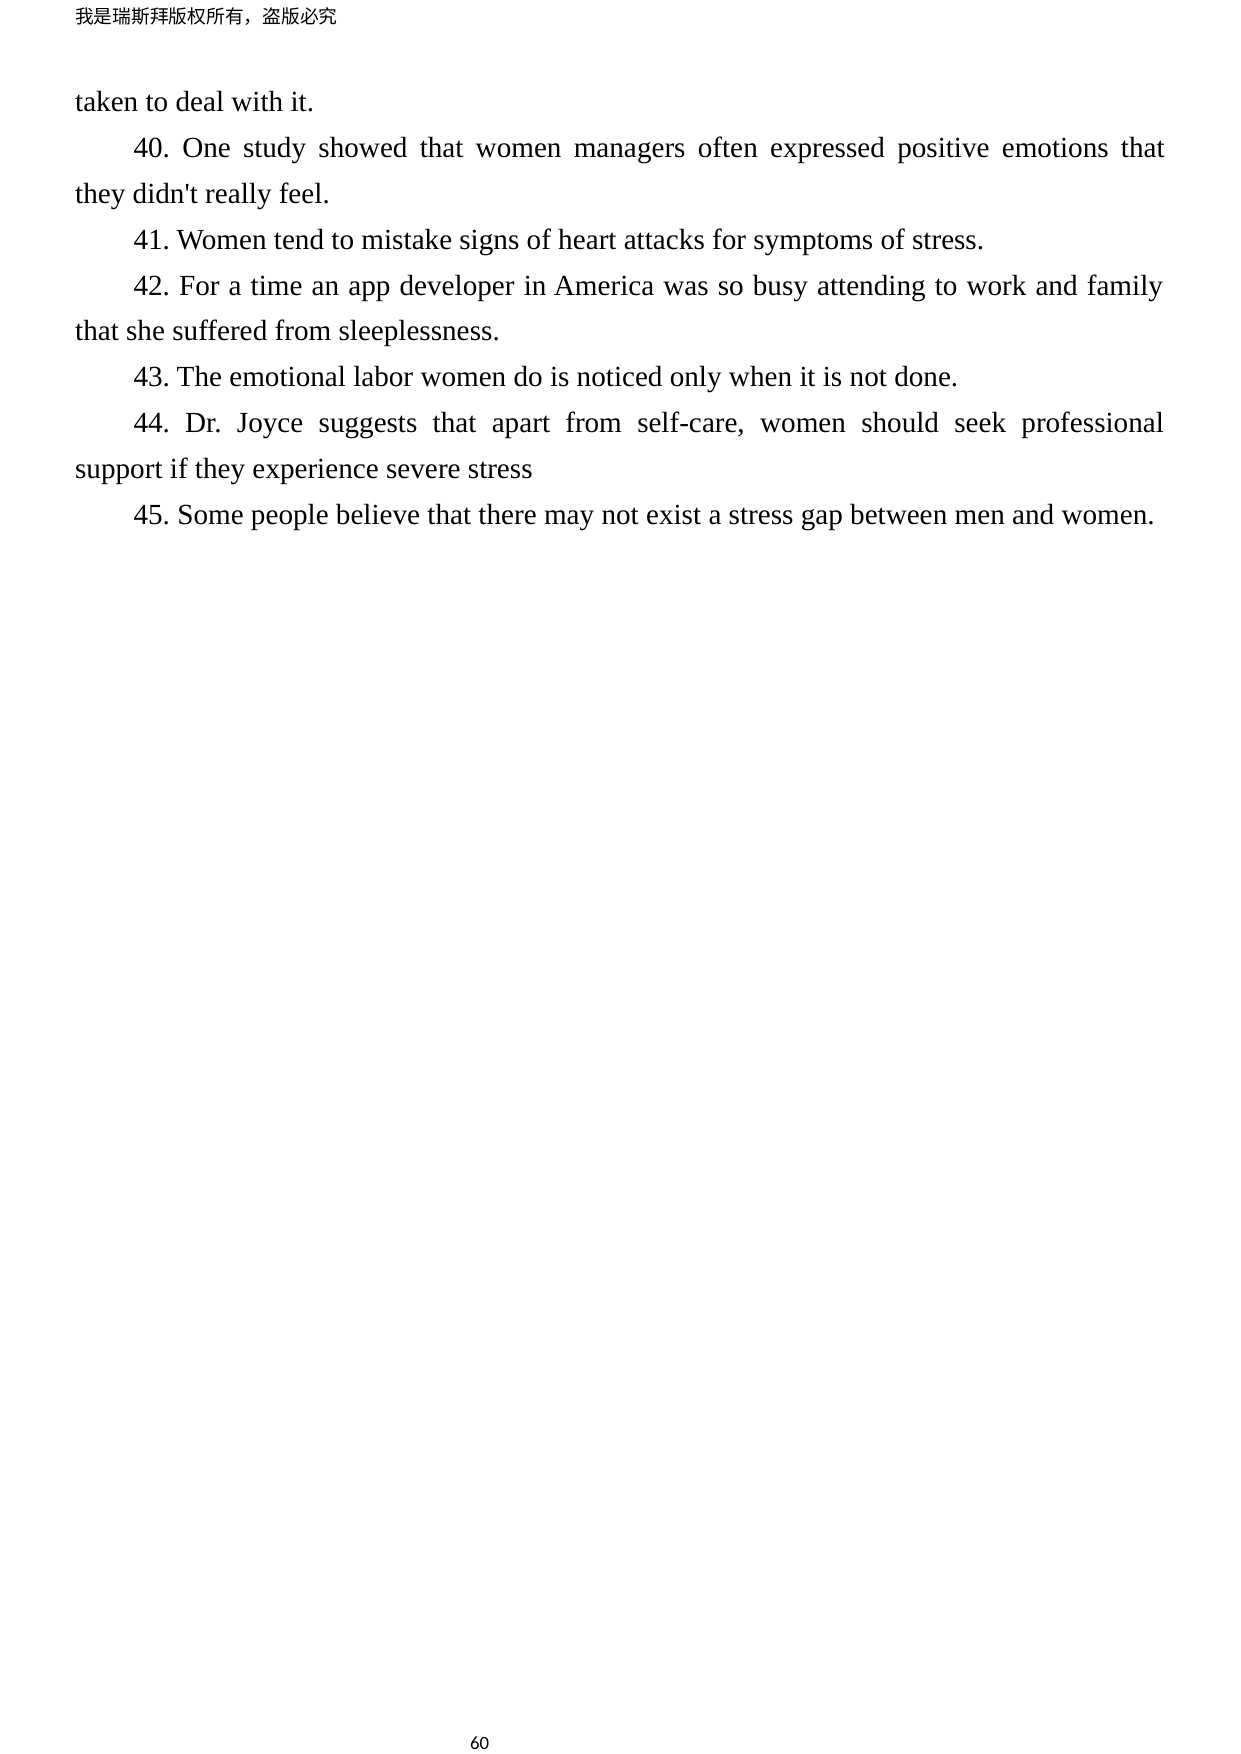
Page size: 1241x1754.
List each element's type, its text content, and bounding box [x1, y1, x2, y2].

list 40. One study showed that women managers often expressed positive emotions that they didn't really feel. [75, 121, 1165, 212]
list 43. The emotional labor women do is noticed only when it is not done. [75, 350, 1165, 396]
list 45. Some people believe that there may not exist a stress gap between men and women. [75, 487, 1165, 533]
list 41. Women tend to mistake signs of heart attacks for symptoms of stress. [75, 212, 1165, 258]
list 44. Dr. Joyce suggests that apart from self-care, women should seek professional support if they experience severe stress [75, 396, 1165, 487]
list 42. For a time an app developer in America was so busy attending to work and family that she suffered from sleeplessness. [75, 258, 1165, 350]
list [75, 75, 1165, 121]
